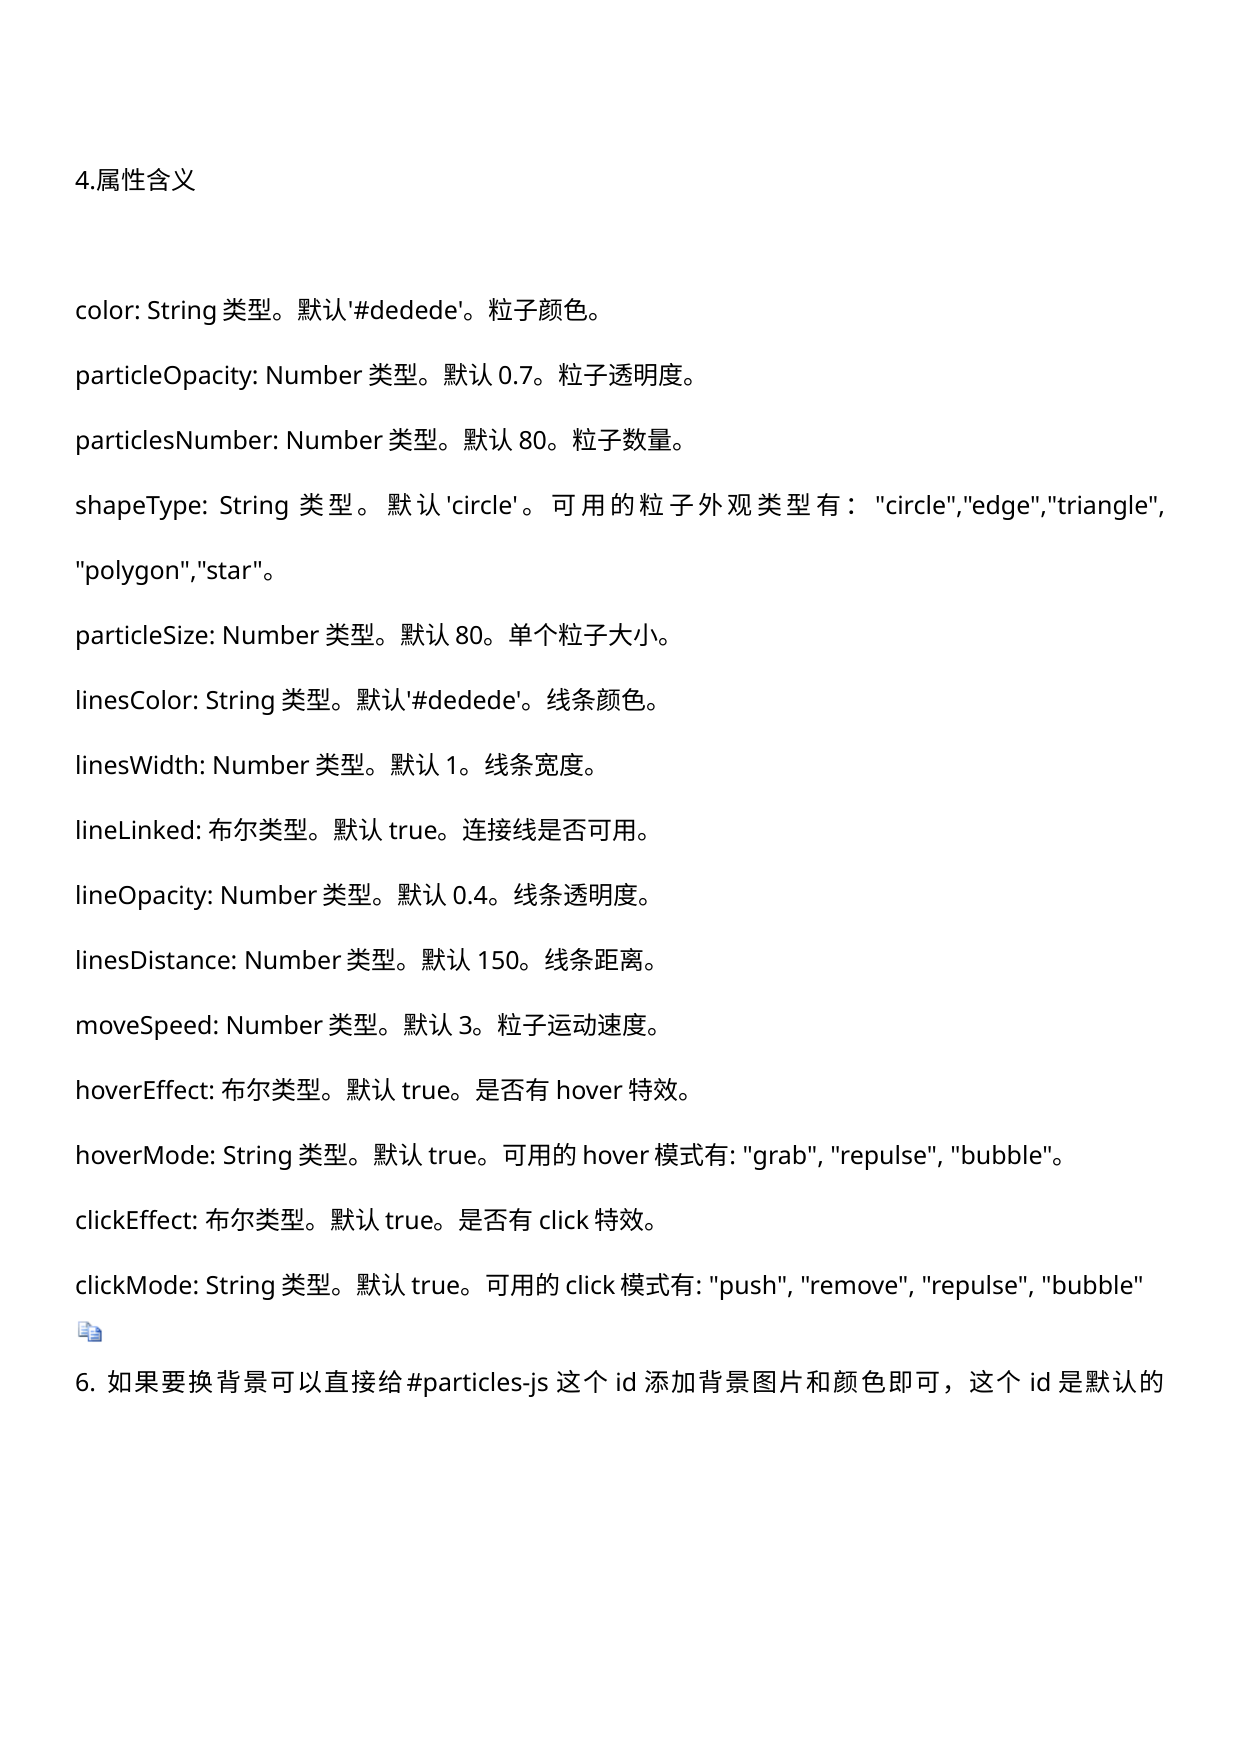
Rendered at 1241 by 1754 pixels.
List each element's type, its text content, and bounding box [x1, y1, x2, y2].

text linesDistance: Number类型。默认150。线条距离。 [75, 926, 1165, 991]
text hoverMode: String类型。默认true。可用的hover模式有: "grab", "repulse", "bubble"。 [75, 1121, 1165, 1186]
text 4.属性含义 [75, 146, 1165, 211]
picture [75, 1315, 107, 1347]
text moveSpeed: Number类型。默认3。粒子运动速度。 [75, 991, 1165, 1056]
text lineOpacity: Number类型。默认0.4。线条透明度。 [75, 861, 1165, 926]
list 如果要换背景可以直接给#particles-js这个id添加背景图片和颜色即可，这个id是默认的 [75, 1348, 1165, 1413]
text clickMode: String类型。默认true。可用的click模式有: "push", "remove", "repulse", "bubble" [75, 1251, 1165, 1316]
text clickEffect: 布尔类型。默认true。是否有click特效。 [75, 1186, 1165, 1251]
text particlesNumber: Number类型。默认80。粒子数量。 [75, 406, 1165, 471]
text shapeType: String类型。默认'circle'。可用的粒子外观类型有："circle","edge","triangle", "polygon","star"。 [75, 471, 1165, 601]
text lineLinked: 布尔类型。默认true。连接线是否可用。 [75, 796, 1165, 861]
text particleSize: Number类型。默认80。单个粒子大小。 [75, 601, 1165, 666]
text particleOpacity: Number类型。默认0.7。粒子透明度。 [75, 341, 1165, 406]
text color: String类型。默认'#dedede'。粒子颜色。 [75, 276, 1165, 341]
text hoverEffect: 布尔类型。默认true。是否有hover特效。 [75, 1056, 1165, 1121]
text linesColor: String类型。默认'#dedede'。线条颜色。 [75, 666, 1165, 731]
text linesWidth: Number类型。默认1。线条宽度。 [75, 731, 1165, 796]
